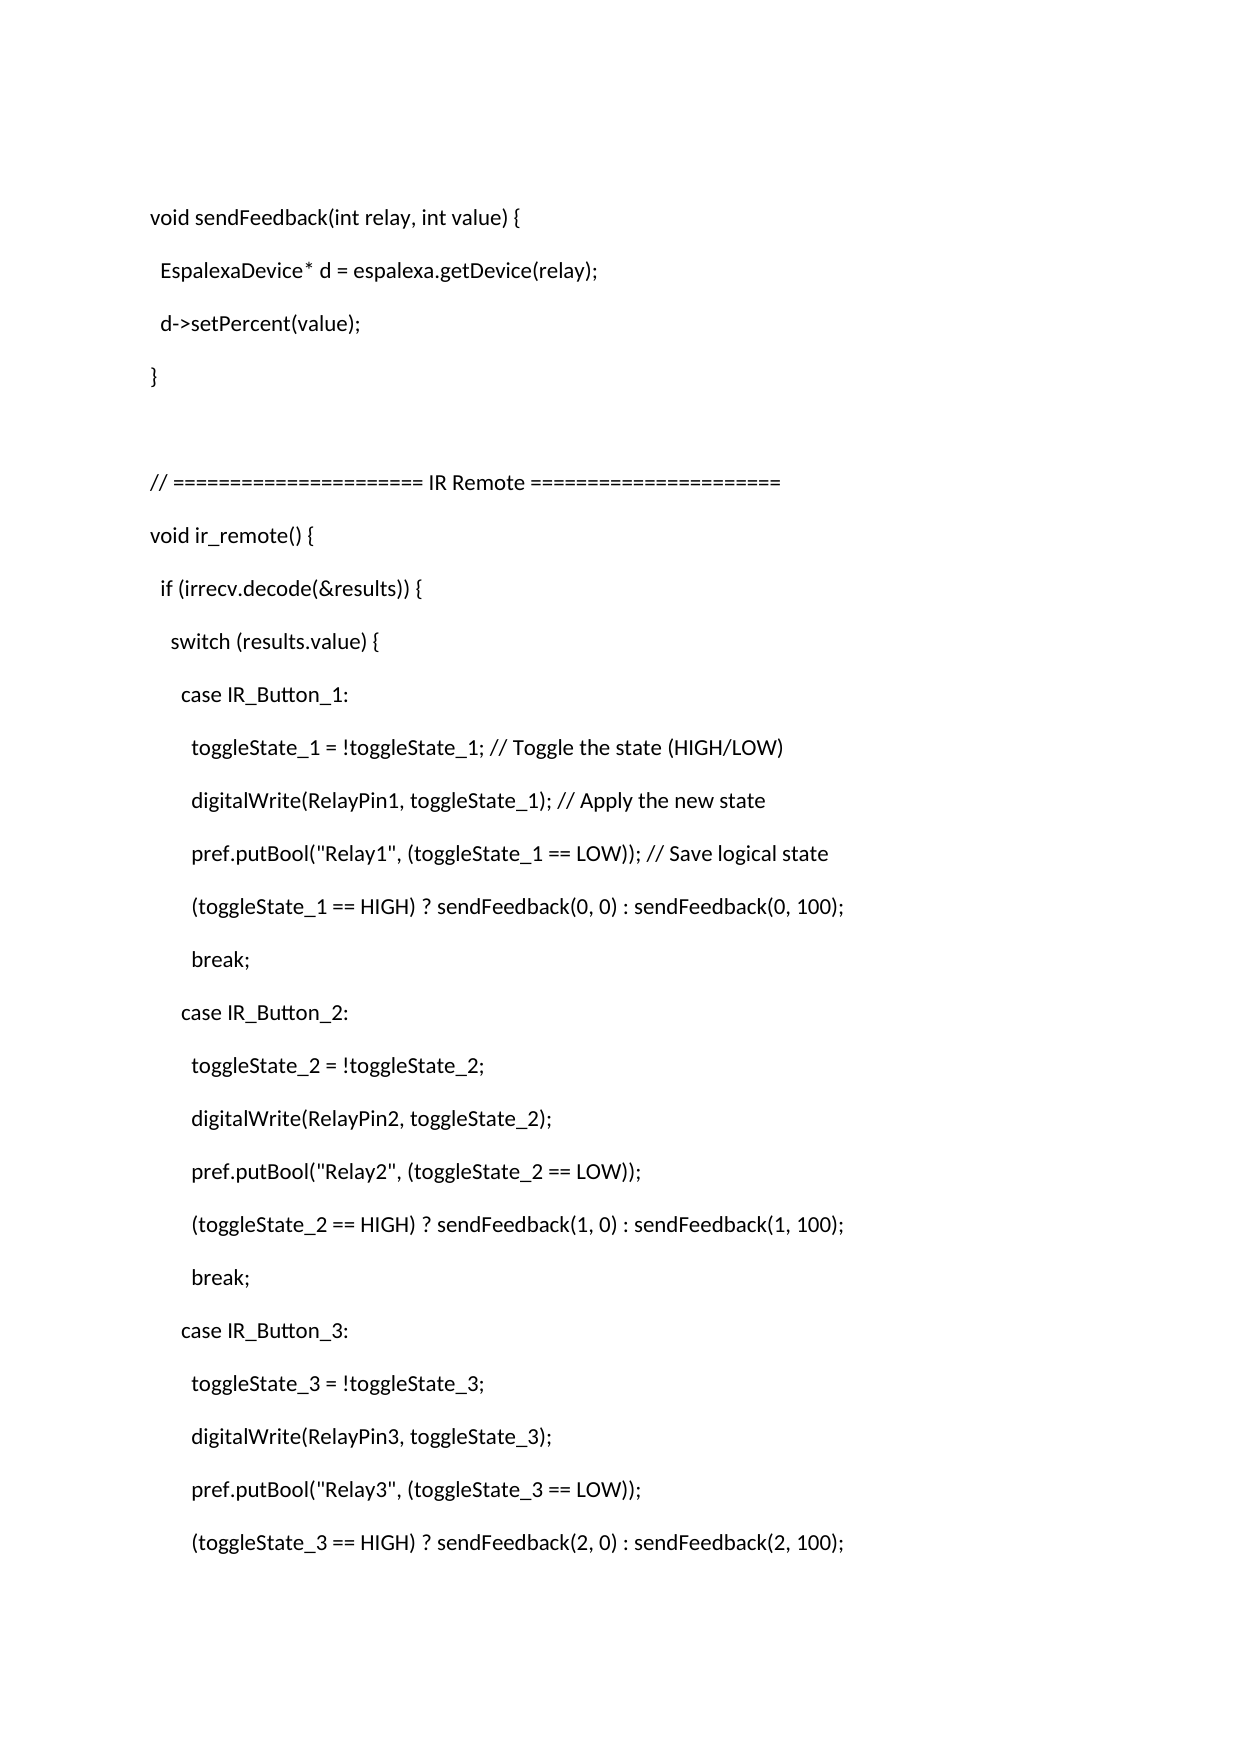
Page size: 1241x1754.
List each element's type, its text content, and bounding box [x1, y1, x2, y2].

text case IR_Button_1: [150, 680, 1090, 708]
text void sendFeedback(int relay, int value) { [150, 203, 1090, 231]
text case IR_Button_3: [150, 1316, 1090, 1344]
text void ir_remote() { [150, 521, 1090, 549]
text d->setPercent(value); [150, 309, 1090, 337]
text pref.putBool("Relay1", (toggleState_1 == LOW)); // Save logical state [150, 839, 1090, 867]
text } [150, 362, 1090, 390]
text toggleState_1 = !toggleState_1; // Toggle the state (HIGH/LOW) [150, 733, 1090, 761]
text digitalWrite(RelayPin3, toggleState_3); [150, 1422, 1090, 1451]
text (toggleState_2 == HIGH) ? sendFeedback(1, 0) : sendFeedback(1, 100); [150, 1210, 1090, 1238]
text switch (results.value) { [150, 627, 1090, 655]
text digitalWrite(RelayPin2, toggleState_2); [150, 1104, 1090, 1132]
text (toggleState_3 == HIGH) ? sendFeedback(2, 0) : sendFeedback(2, 100); [150, 1528, 1090, 1557]
text (toggleState_1 == HIGH) ? sendFeedback(0, 0) : sendFeedback(0, 100); [150, 892, 1090, 920]
text digitalWrite(RelayPin1, toggleState_1); // Apply the new state [150, 786, 1090, 814]
text break; [150, 945, 1090, 973]
text EspalexaDevice* d = espalexa.getDevice(relay); [150, 256, 1090, 284]
text if (irrecv.decode(&results)) { [150, 574, 1090, 602]
text toggleState_2 = !toggleState_2; [150, 1051, 1090, 1079]
text break; [150, 1263, 1090, 1291]
text // ====================== IR Remote ====================== [150, 468, 1090, 496]
text pref.putBool("Relay2", (toggleState_2 == LOW)); [150, 1157, 1090, 1185]
text case IR_Button_2: [150, 998, 1090, 1026]
text pref.putBool("Relay3", (toggleState_3 == LOW)); [150, 1476, 1090, 1503]
text toggleState_3 = !toggleState_3; [150, 1369, 1090, 1397]
